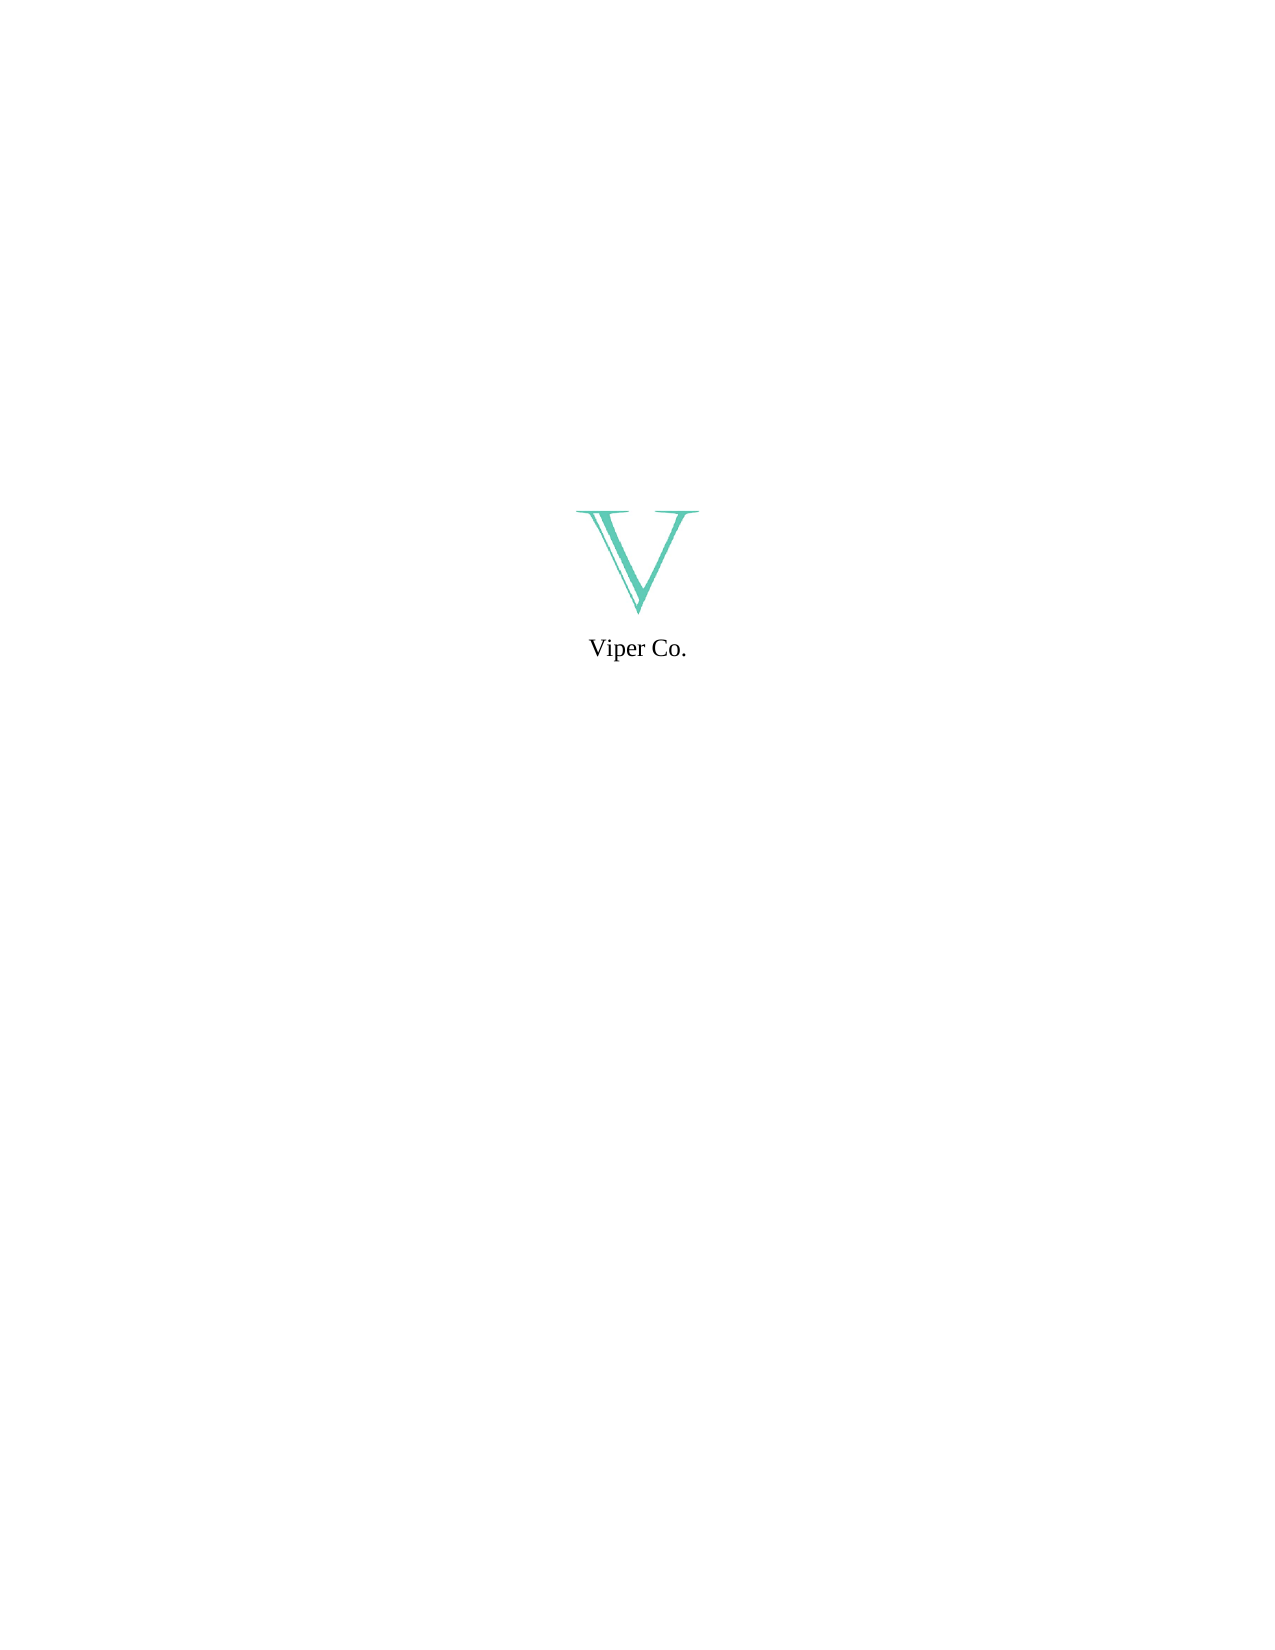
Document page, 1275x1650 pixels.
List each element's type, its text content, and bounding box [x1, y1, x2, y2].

picture [575, 510, 700, 615]
text Viper Co. [150, 633, 1125, 662]
